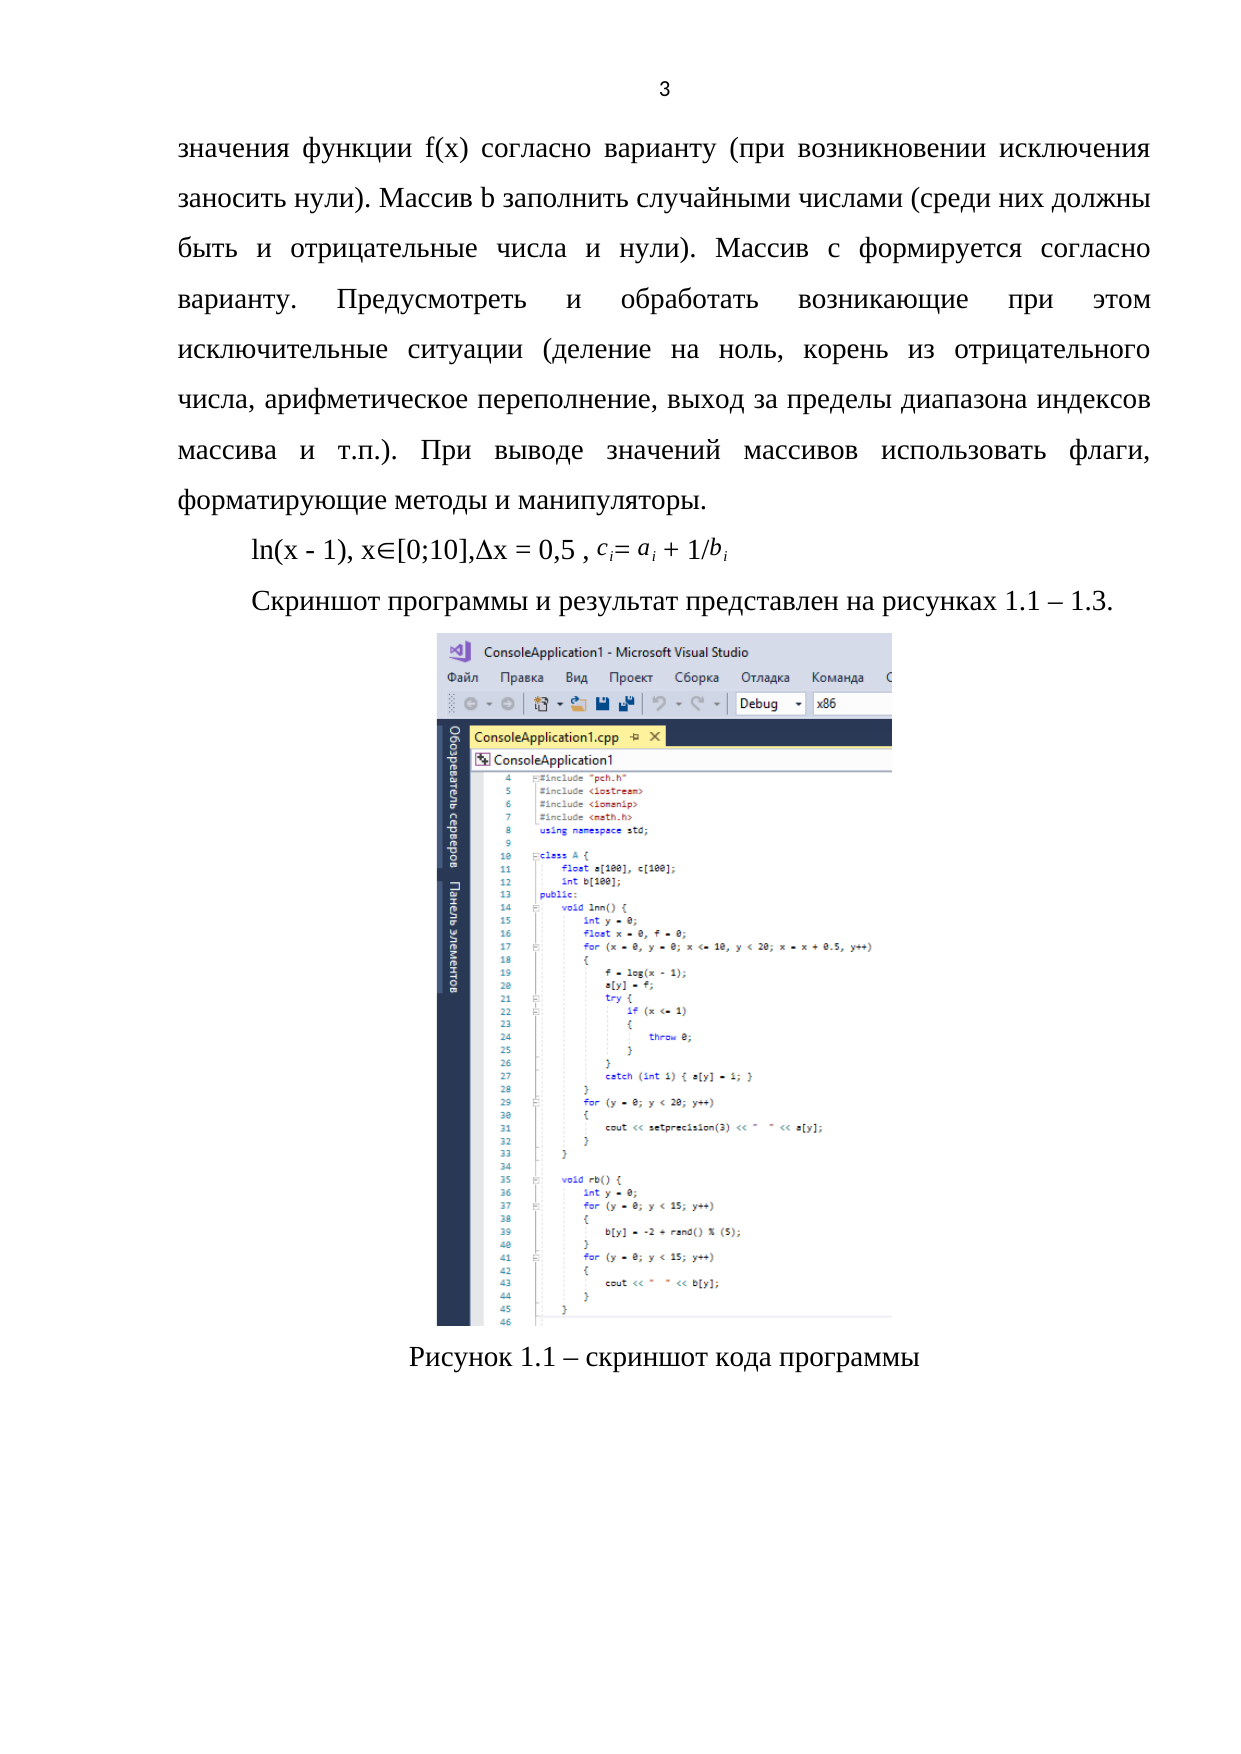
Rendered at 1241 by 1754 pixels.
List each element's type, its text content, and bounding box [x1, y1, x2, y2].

text ln(x - 1), x[0;10],x = 0,5 , = + 1/ [177, 532, 1152, 566]
picture [436, 633, 892, 1326]
text Рисунок 1.1 – скриншот кода программы [177, 1339, 1152, 1373]
text Скриншот программы и результат представлен на рисунках 1.1 – 1.3. [177, 583, 1152, 616]
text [177, 130, 1152, 516]
